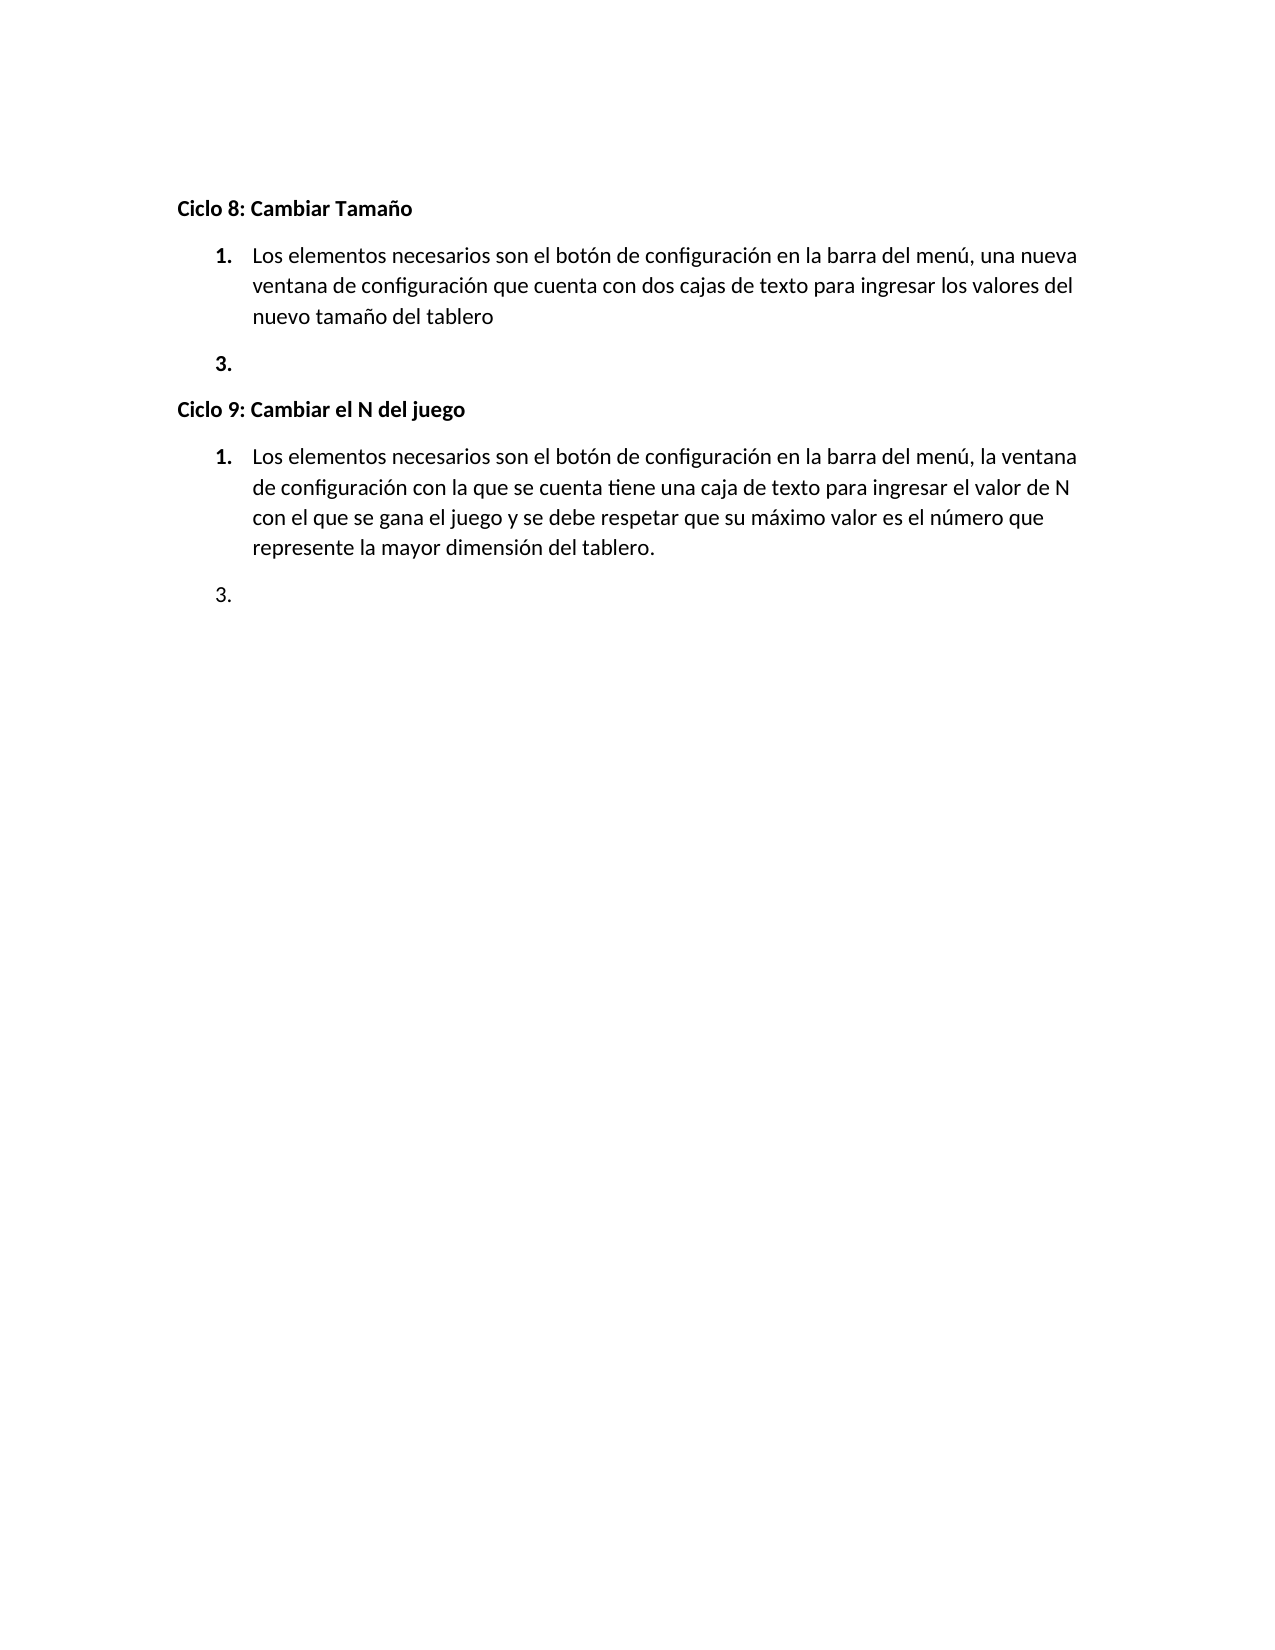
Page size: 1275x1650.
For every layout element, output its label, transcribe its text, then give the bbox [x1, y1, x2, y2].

text Ciclo 9: Cambiar el N del juego [177, 396, 1098, 423]
list Los elementos necesarios son el botón de configuración en la barra del menú, una nueva ventana de configuración que cuenta con dos cajas de texto para ingresar los valores del nuevo tamaño del tablero [215, 241, 1098, 330]
text 3. [215, 349, 1098, 377]
text Ciclo 8: Cambiar Tamaño [177, 194, 1098, 222]
text 3. [177, 580, 1098, 608]
list Los elementos necesarios son el botón de configuración en la barra del menú, la ventana de configuración con la que se cuenta tiene una caja de texto para ingresar el valor de N con el que se gana el juego y se debe respetar que su máximo valor es el número que represente la mayor dimensión del tablero. [215, 442, 1098, 561]
